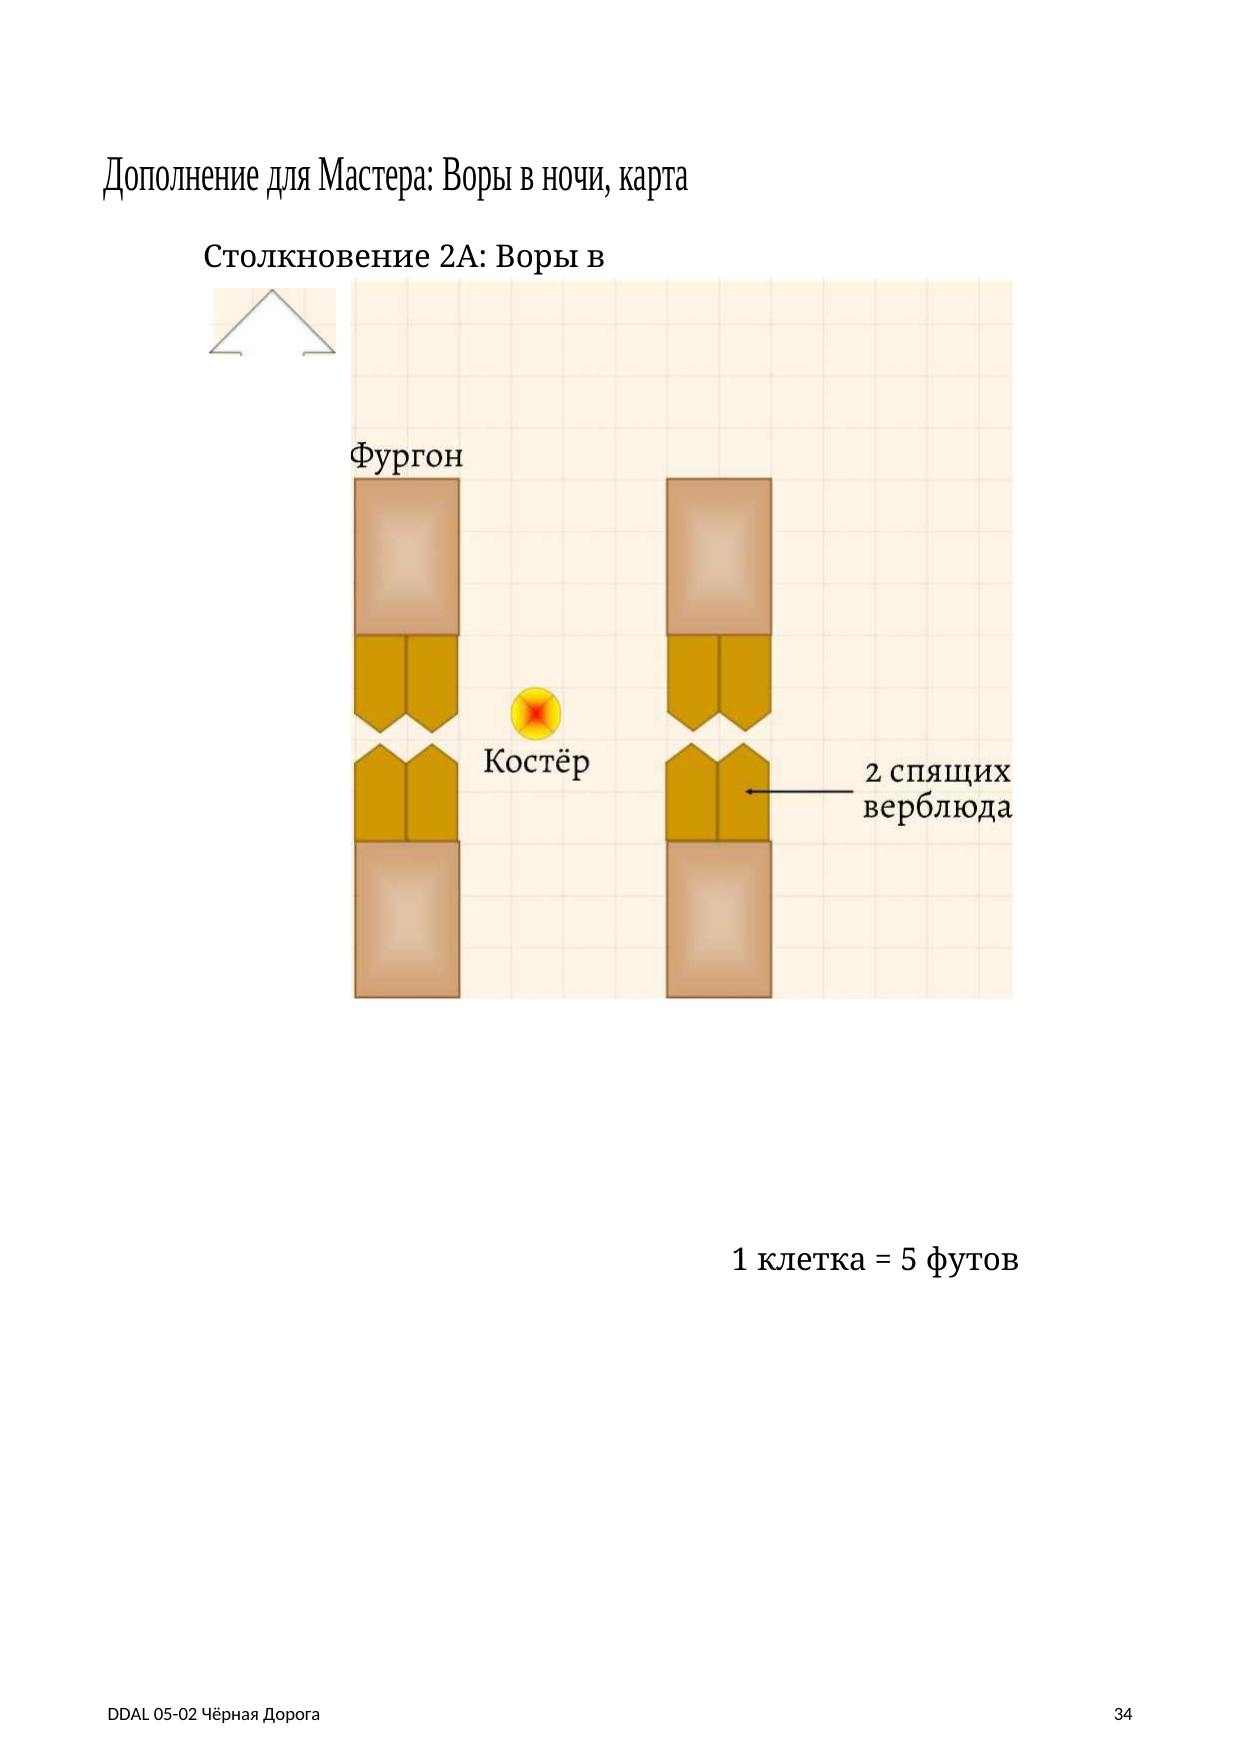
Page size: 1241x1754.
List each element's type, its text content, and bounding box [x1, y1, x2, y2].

picture [208, 288, 337, 356]
subtitle Дополнение для Мастера: Воры в ночи, карта [104, 143, 1019, 201]
picture [350, 277, 1013, 999]
text 1 клетка = 5 футов [104, 1236, 1019, 1279]
